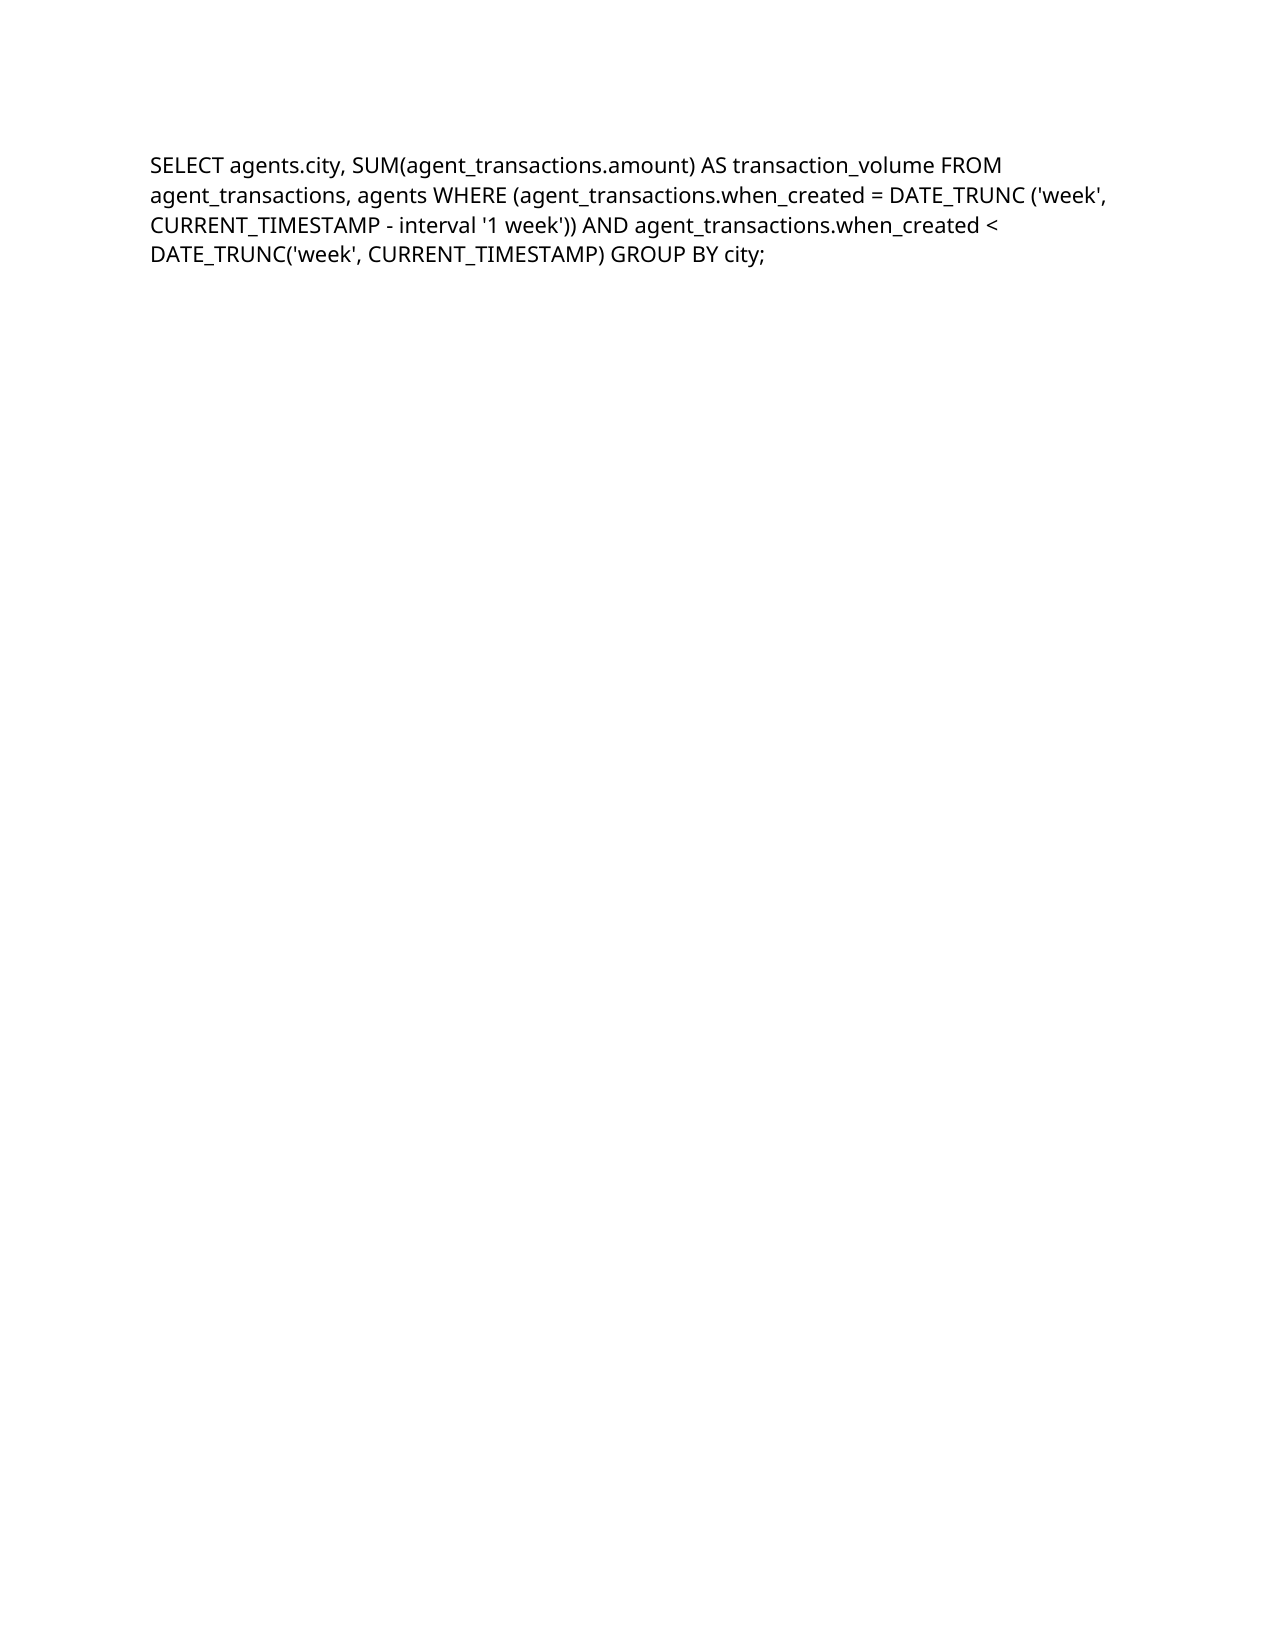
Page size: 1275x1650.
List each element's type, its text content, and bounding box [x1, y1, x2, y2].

text SELECT agents.city, SUM(agent_transactions.amount) AS transaction_volume FROM agent_transactions, agents WHERE (agent_transactions.when_created = DATE_TRUNC ('week', CURRENT_TIMESTAMP - interval '1 week')) AND agent_transactions.when_created < DATE_TRUNC('week', CURRENT_TIMESTAMP) GROUP BY city; [150, 150, 1125, 269]
